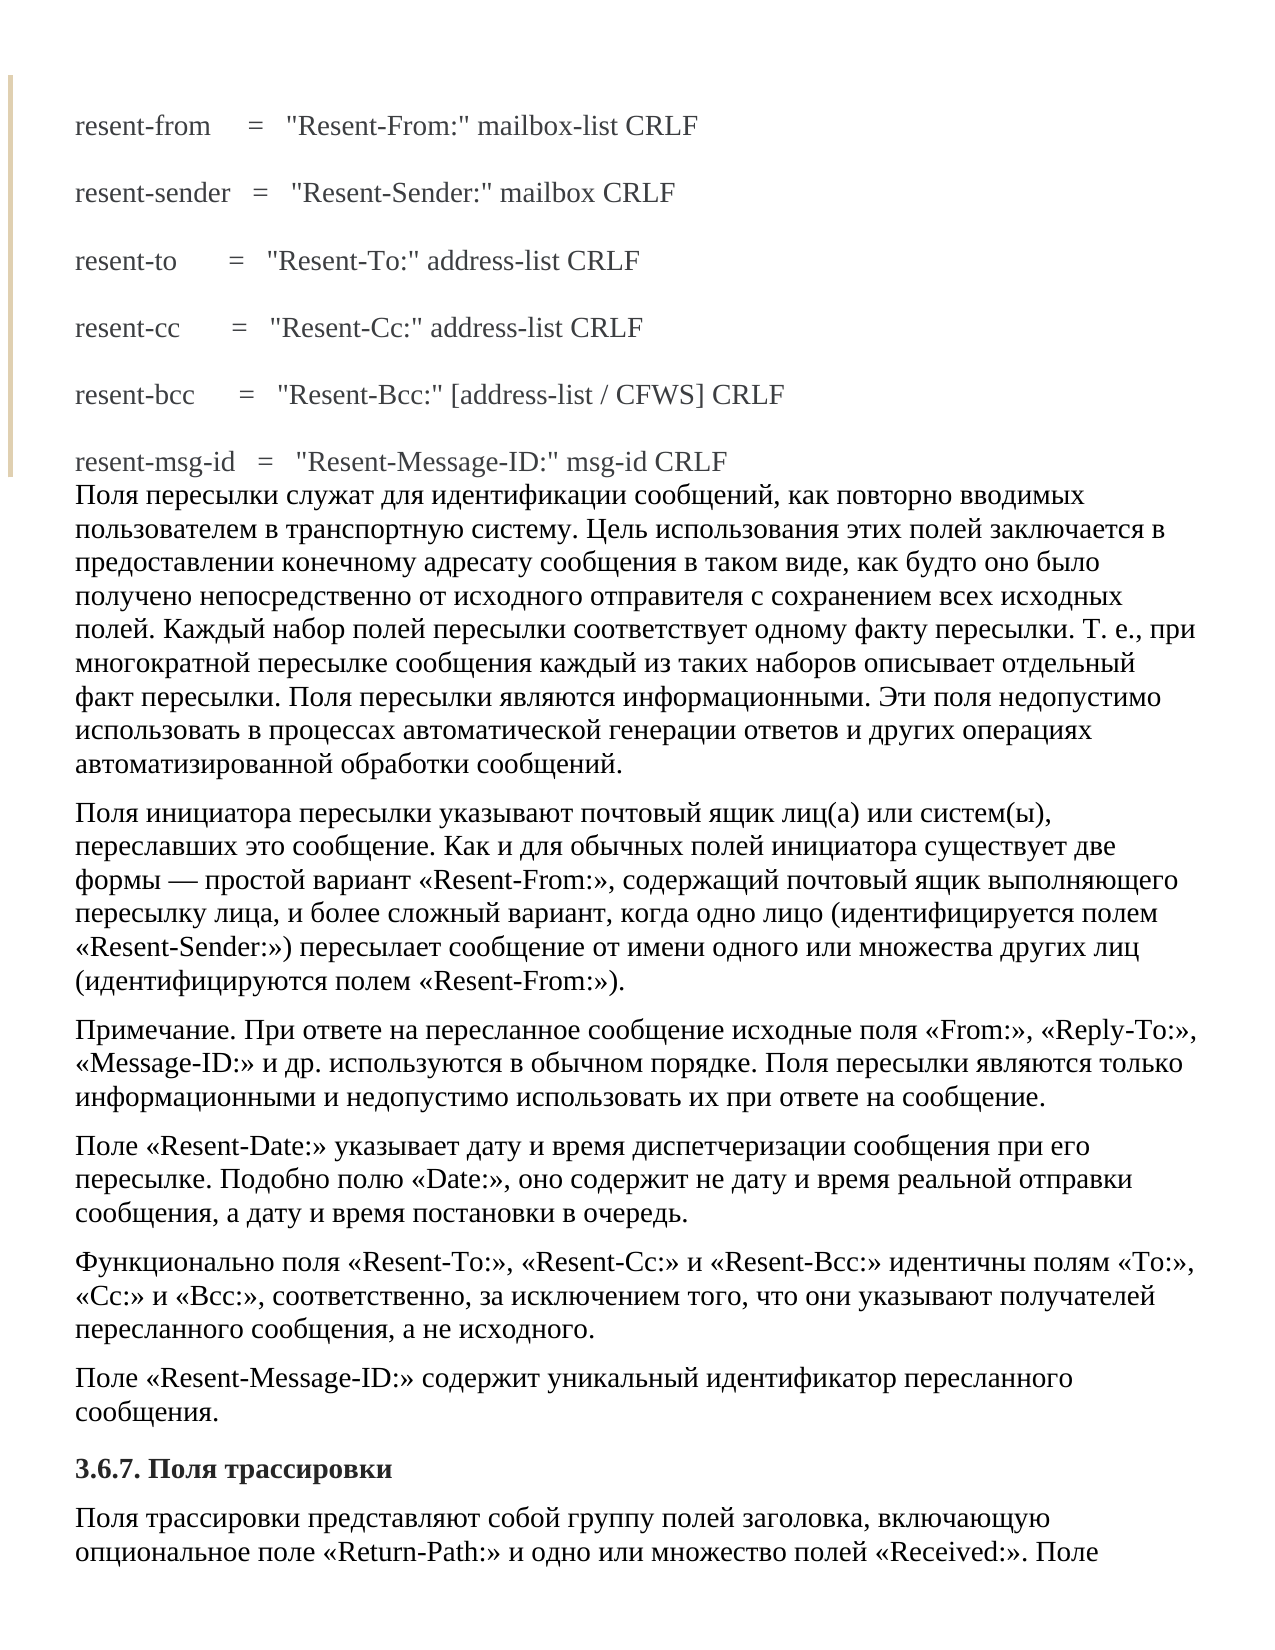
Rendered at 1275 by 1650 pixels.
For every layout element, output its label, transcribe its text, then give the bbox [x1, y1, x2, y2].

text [75, 1500, 1200, 1567]
text resent-from = "Resent-From:" mailbox-list CRLF [75, 108, 1200, 142]
text Поле «Resent-Message-ID:» содержит уникальный идентификатор пересланного сообщения. [75, 1361, 1200, 1428]
text 3.6.7. Поля трассировки [75, 1451, 1200, 1485]
text resent-bcc = "Resent-Bcc:" [address-list / CFWS] CRLF [75, 377, 1200, 410]
text Функционально поля «Resent-To:», «Resent-Cc:» и «Resent-Bcc:» идентичны полям «To:», «Cc:» и «Bcc:», соответственно, за исключением того, что они указывают получателей пересланного сообщения, а не исходного. [75, 1244, 1200, 1345]
text resent-sender = "Resent-Sender:" mailbox CRLF [75, 176, 1200, 209]
text resent-cc = "Resent-Cc:" address-list CRLF [75, 310, 1200, 343]
text Примечание. При ответе на пересланное сообщение исходные поля «From:», «Reply-To:», «Message-ID:» и др. используются в обычном порядке. Поля пересылки являются только информационными и недопустимо использовать их при ответе на сообщение. [75, 1012, 1200, 1112]
text Поле «Resent-Date:» указывает дату и время диспетчеризации сообщения при его пересылке. Подобно полю «Date:», оно содержит не дату и время реальной отправки сообщения, а дату и время постановки в очередь. [75, 1128, 1200, 1229]
text Поля инициатора пересылки указывают почтовый ящик лиц(а) или систем(ы), переславших это сообщение. Как и для обычных полей инициатора существует две формы — простой вариант «Resent-From:», содержащий почтовый ящик выполняющего пересылку лица, и более сложный вариант, когда одно лицо (идентифицируется полем «Resent-Sender:») пересылает сообщение от имени одного или множества других лиц (идентифицируются полем «Resent-From:»). [75, 795, 1200, 996]
text Поля пересылки служат для идентификации сообщений, как повторно вводимых пользователем в транспортную систему. Цель использования этих полей заключается в предоставлении конечному адресату сообщения в таком виде, как будто оно было получено непосредственно от исходного отправителя с сохранением всех исходных полей. Каждый набор полей пересылки соответствует одному факту пересылки. Т. е., при многократной пересылке сообщения каждый из таких наборов описывает отдельный факт пересылки. Поля пересылки являются информационными. Эти поля недопустимо использовать в процессах автоматической генерации ответов и других операциях автоматизированной обработки сообщений. [75, 477, 1200, 779]
text resent-to = "Resent-To:" address-list CRLF [75, 243, 1200, 276]
text resent-msg-id = "Resent-Message-ID:" msg-id CRLF [75, 444, 1200, 477]
